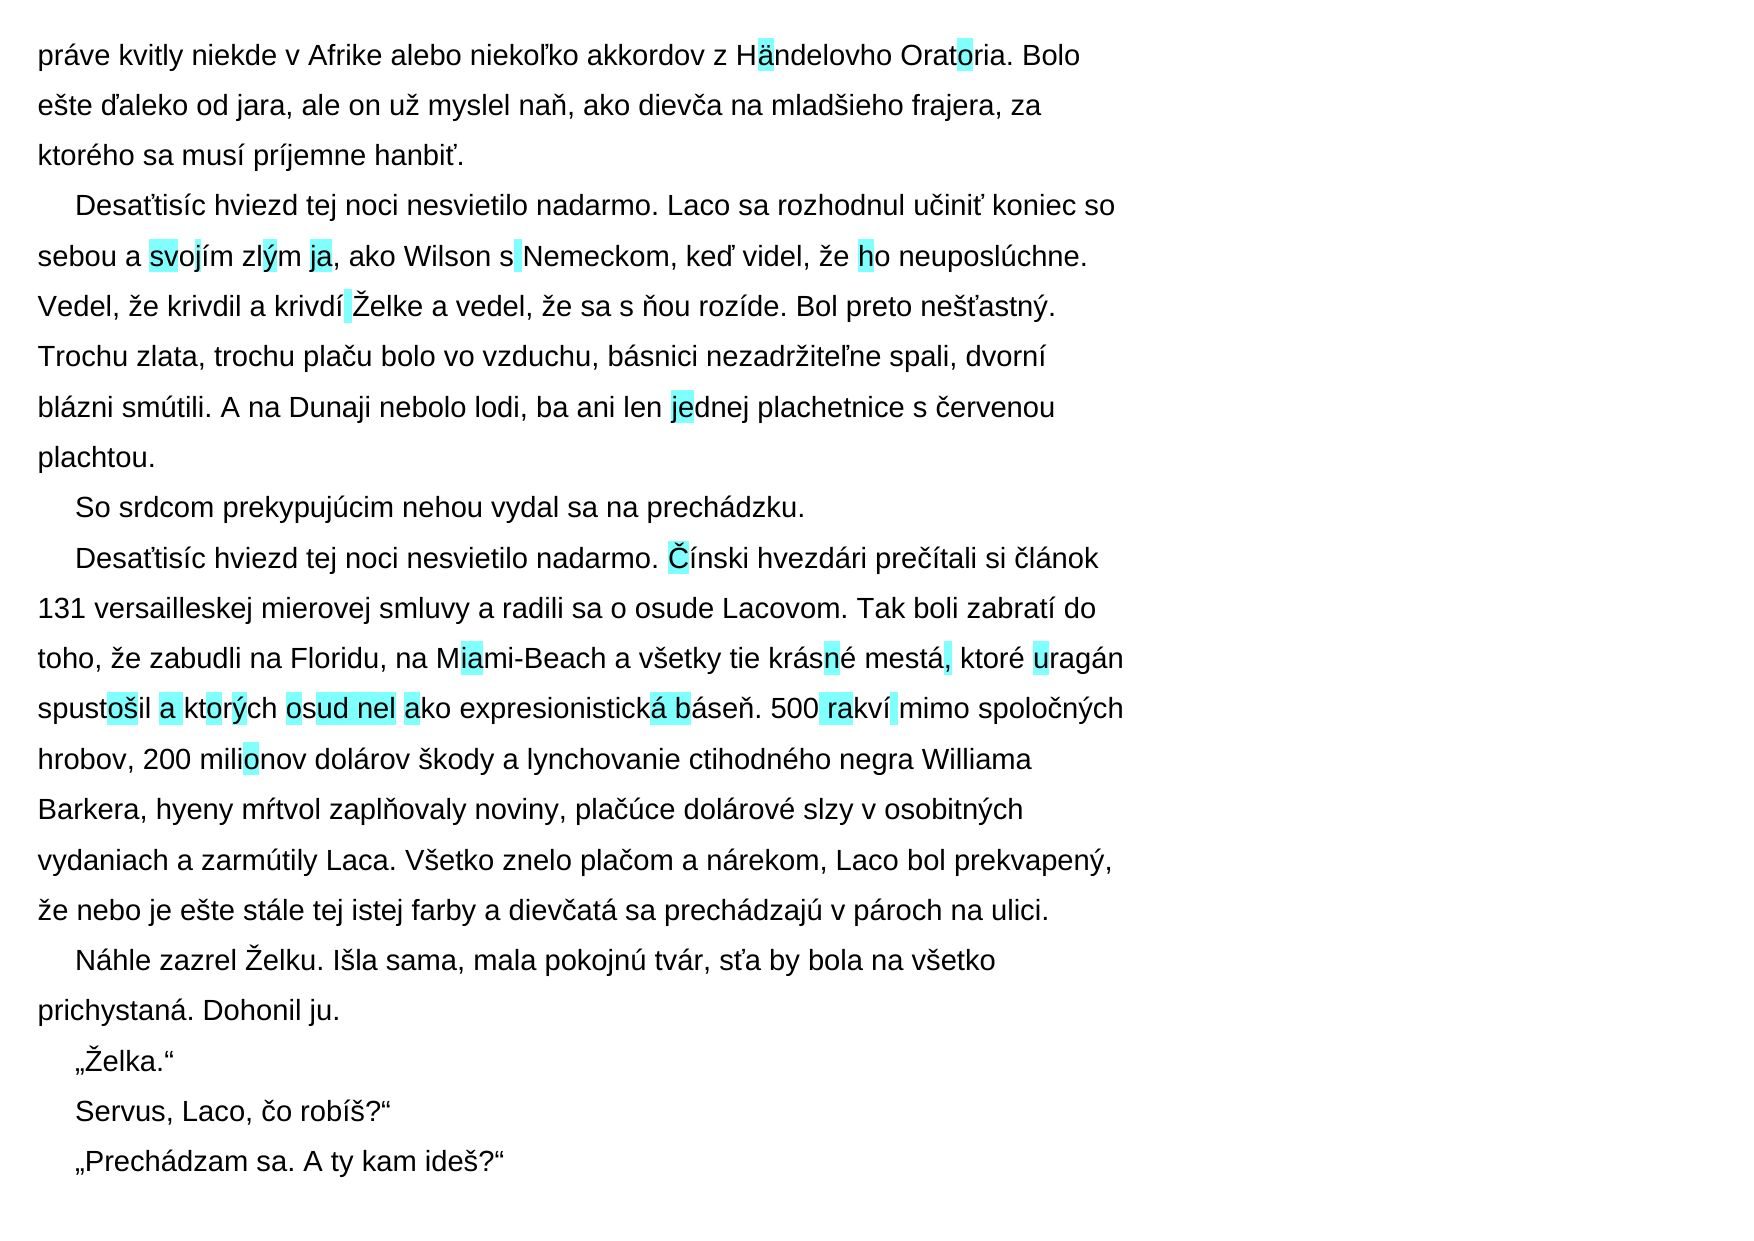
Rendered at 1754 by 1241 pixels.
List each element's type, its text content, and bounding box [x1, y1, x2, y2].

text „Prechádzam sa. A ty kam ideš?“ [37, 1144, 1131, 1178]
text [37, 37, 1131, 172]
text Desaťtisíc hviezd tej noci nesvietilo nadarmo. Laco sa rozhodnul učiniť koniec so sebou a svojím zlým ja, ako Wilson s Nemeckom, keď videl, že ho neuposlúchne. Vedel, že krivdil a krivdí Želke a vedel, že sa s ňou rozíde. Bol preto nešťastný. Trochu zlata, trochu plaču bolo vo vzduchu, básnici nezadržiteľne spali, dvorní blázni smútili. A na Dunaji nebolo lodi, ba ani len jednej plachetnice s červenou plachtou. [37, 188, 1131, 473]
text So srdcom prekypujúcim nehou vydal sa na prechádzku. [37, 490, 1131, 524]
text „Želka.“ [37, 1044, 1131, 1077]
text Náhle zazrel Želku. Išla sama, mala pokojnú tvár, sťa by bola na všetko prichystaná. Dohonil ju. [37, 943, 1131, 1027]
text Servus, Laco, čo robíš?“ [37, 1094, 1131, 1128]
text Desaťtisíc hviezd tej noci nesvietilo nadarmo. Čínski hvezdári prečítali si článok 131 versailleskej mierovej smluvy a radili sa o osude Lacovom. Tak boli zabratí do toho, že zabudli na Floridu, na Miami-Beach a všetky tie krásné mestá, ktoré uragán spustošil a ktorých osud nel ako expresionistická báseň. 500 rakví mimo spoločných hrobov, 200 milionov dolárov škody a lynchovanie ctihodného negra Williama Barkera, hyeny mŕtvol zaplňovaly noviny, plačúce dolárové slzy v osobitných vydaniach a zarmútily Laca. Všetko znelo plačom a nárekom, Laco bol prekvapený, že nebo je ešte stále tej istej farby a dievčatá sa prechádzajú v pároch na ulici. [37, 541, 1131, 926]
